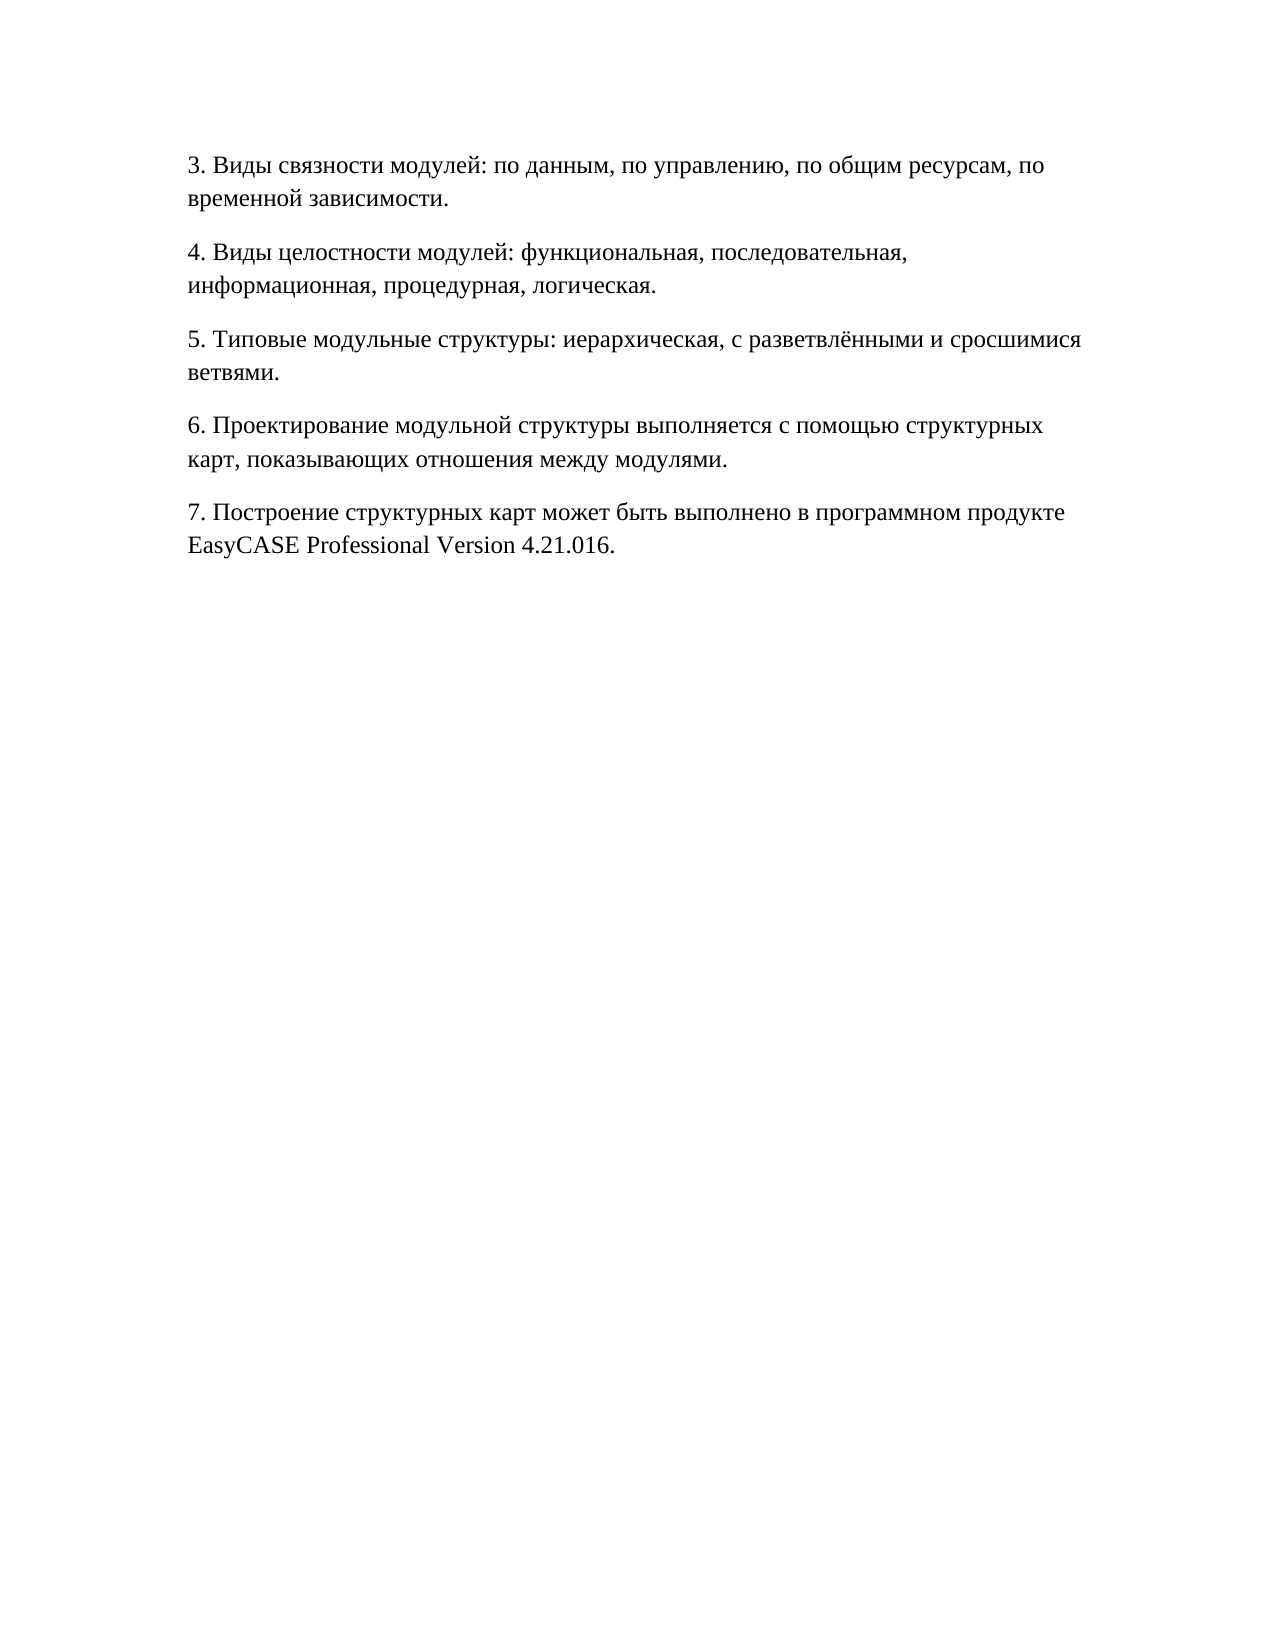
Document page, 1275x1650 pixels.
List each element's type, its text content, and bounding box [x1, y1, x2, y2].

text 3. Виды связности модулей: по данным, по управлению, по общим ресурсам, по временной зависимости. [187, 150, 1087, 212]
text 4. Виды целостности модулей: функциональная, последовательная, информационная, процедурная, логическая. [187, 237, 1087, 299]
text 6. Проектирование модульной структуры выполняется с помощью структурных карт, показывающих отношения между модулями. [187, 411, 1087, 472]
text 5. Типовые модульные структуры: иерархическая, с разветвлёнными и сросшимися ветвями. [187, 324, 1087, 386]
text 7. Построение структурных карт может быть выполнено в программном продукте EasyCASE Professional Version 4.21.016. [187, 497, 1087, 559]
